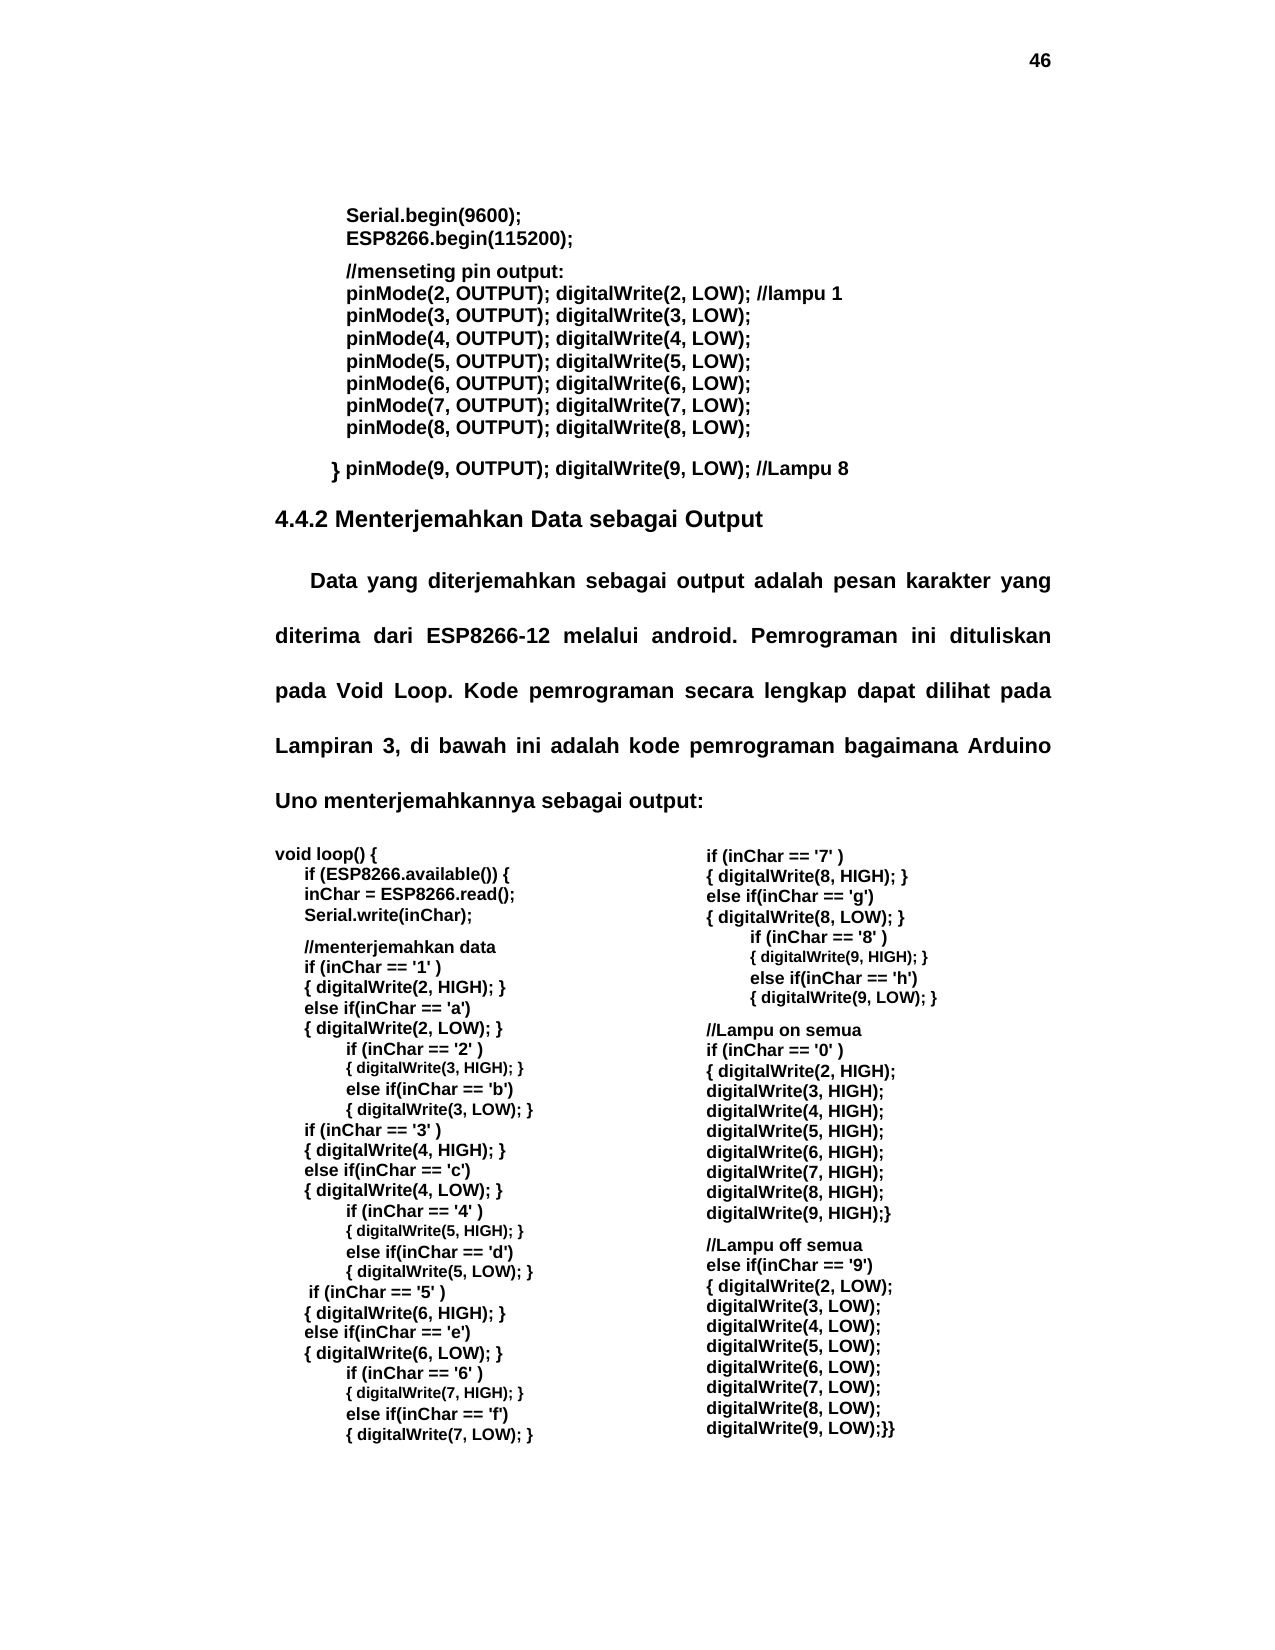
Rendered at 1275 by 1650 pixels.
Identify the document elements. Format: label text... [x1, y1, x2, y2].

text { digitalWrite(5, LOW); } [346, 1262, 631, 1281]
text if (inChar == '8' ) [750, 927, 1125, 947]
text digitalWrite(5, HIGH); [706, 1121, 1125, 1142]
text Serial.write(inChar); [304, 905, 631, 925]
text Serial.begin(9600); [346, 204, 1125, 226]
text else if(inChar == 'g') [706, 886, 1125, 906]
text { digitalWrite(8, HIGH); } [706, 866, 1125, 886]
text { digitalWrite(2, LOW); [706, 1275, 1125, 1296]
text inChar = ESP8266.read(); [304, 884, 631, 904]
text //Lampu on semua [706, 1019, 1125, 1040]
text if (inChar == '4' ) [346, 1201, 631, 1221]
text digitalWrite(8, LOW); [706, 1397, 1125, 1418]
text else if(inChar == 'b') [346, 1079, 631, 1099]
text digitalWrite(5, LOW); [706, 1337, 1125, 1357]
text { digitalWrite(2, LOW); } [304, 1018, 631, 1038]
text digitalWrite(3, LOW); [706, 1296, 1125, 1316]
text { digitalWrite(9, HIGH); } [750, 947, 1125, 965]
text pinMode(5, OUTPUT); digitalWrite(5, LOW); [346, 350, 1125, 372]
text pinMode(7, OUTPUT); digitalWrite(7, LOW); [346, 394, 1125, 417]
text else if(inChar == '9') [706, 1255, 1125, 1275]
text if (inChar == '0' ) [706, 1040, 1125, 1060]
text 46 [1029, 49, 1125, 71]
text digitalWrite(9, LOW);}} [706, 1418, 1125, 1438]
text digitalWrite(4, LOW); [706, 1316, 1125, 1337]
text { digitalWrite(7, LOW); } [346, 1424, 631, 1443]
text if (inChar == '6' ) [346, 1363, 631, 1384]
text pinMode(6, OUTPUT); digitalWrite(6, LOW); [346, 372, 1125, 394]
text if (inChar == '5' ) [308, 1282, 631, 1302]
text else if(inChar == 'a') [304, 998, 631, 1018]
text pinMode(2, OUTPUT); digitalWrite(2, LOW); //lampu 1 [346, 283, 1125, 305]
text { digitalWrite(4, LOW); } [304, 1181, 631, 1201]
text //Lampu off semua [706, 1235, 1125, 1255]
text { digitalWrite(2, HIGH); } [304, 978, 631, 998]
text digitalWrite(4, HIGH); [706, 1101, 1125, 1121]
text if (inChar == '3' ) [304, 1119, 631, 1140]
text pinMode(3, OUTPUT); digitalWrite(3, LOW); [346, 305, 1125, 327]
text { digitalWrite(9, LOW); } [750, 988, 1125, 1007]
text if (inChar == '2' ) [346, 1038, 631, 1059]
text { digitalWrite(8, LOW); } [706, 906, 1125, 927]
text { digitalWrite(6, LOW); } [304, 1343, 631, 1363]
text } pinMode(9, OUTPUT); digitalWrite(9, LOW); //Lampu 8 [331, 439, 1125, 483]
text { digitalWrite(5, HIGH); } [346, 1221, 631, 1239]
text digitalWrite(6, LOW); [706, 1357, 1125, 1377]
text { digitalWrite(6, HIGH); } [304, 1302, 631, 1323]
text { digitalWrite(3, LOW); } [346, 1099, 631, 1119]
text else if(inChar == 'e') [304, 1323, 631, 1343]
text else if(inChar == 'f') [346, 1404, 631, 1424]
text digitalWrite(6, HIGH); [706, 1142, 1125, 1162]
text else if(inChar == 'c') [304, 1160, 631, 1181]
text { digitalWrite(7, HIGH); } [346, 1384, 631, 1402]
text digitalWrite(9, HIGH);} [706, 1203, 1125, 1223]
text { digitalWrite(2, HIGH); [706, 1060, 1125, 1081]
text 4.4.2 Menterjemahkan Data sebagai Output [275, 505, 1125, 532]
text digitalWrite(8, HIGH); [706, 1182, 1125, 1203]
text else if(inChar == 'h') [750, 967, 1125, 988]
text if (inChar == '1' ) [304, 957, 631, 978]
text if (inChar == '7' ) [706, 846, 1125, 866]
text digitalWrite(7, LOW); [706, 1377, 1125, 1397]
text else if(inChar == 'd') [346, 1241, 631, 1262]
text //menterjemahkan data [304, 937, 631, 957]
text digitalWrite(7, HIGH); [706, 1162, 1125, 1182]
text pinMode(4, OUTPUT); digitalWrite(4, LOW); [346, 327, 1125, 349]
text if (ESP8266.available()) { [304, 864, 631, 884]
text void loop() { [275, 844, 631, 864]
text { digitalWrite(3, HIGH); } [346, 1059, 631, 1077]
text { digitalWrite(4, HIGH); } [304, 1140, 631, 1160]
text Data yang diterjemahkan sebagai output adalah pesan karakter yang diterima dari ESP8266-12 melalui android. Pemrograman ini dituliskan pada Void Loop. Kode pemrograman secara lengkap dapat dilihat pada Lampiran 3, di bawah ini adalah kode pemrograman bagaimana Arduino Uno menterjemahkannya sebagai output: [275, 568, 1052, 813]
text pinMode(8, OUTPUT); digitalWrite(8, LOW); [346, 417, 1125, 439]
text digitalWrite(3, HIGH); [706, 1081, 1125, 1101]
text //menseting pin output: [346, 260, 1125, 283]
text ESP8266.begin(115200); [346, 226, 1125, 249]
